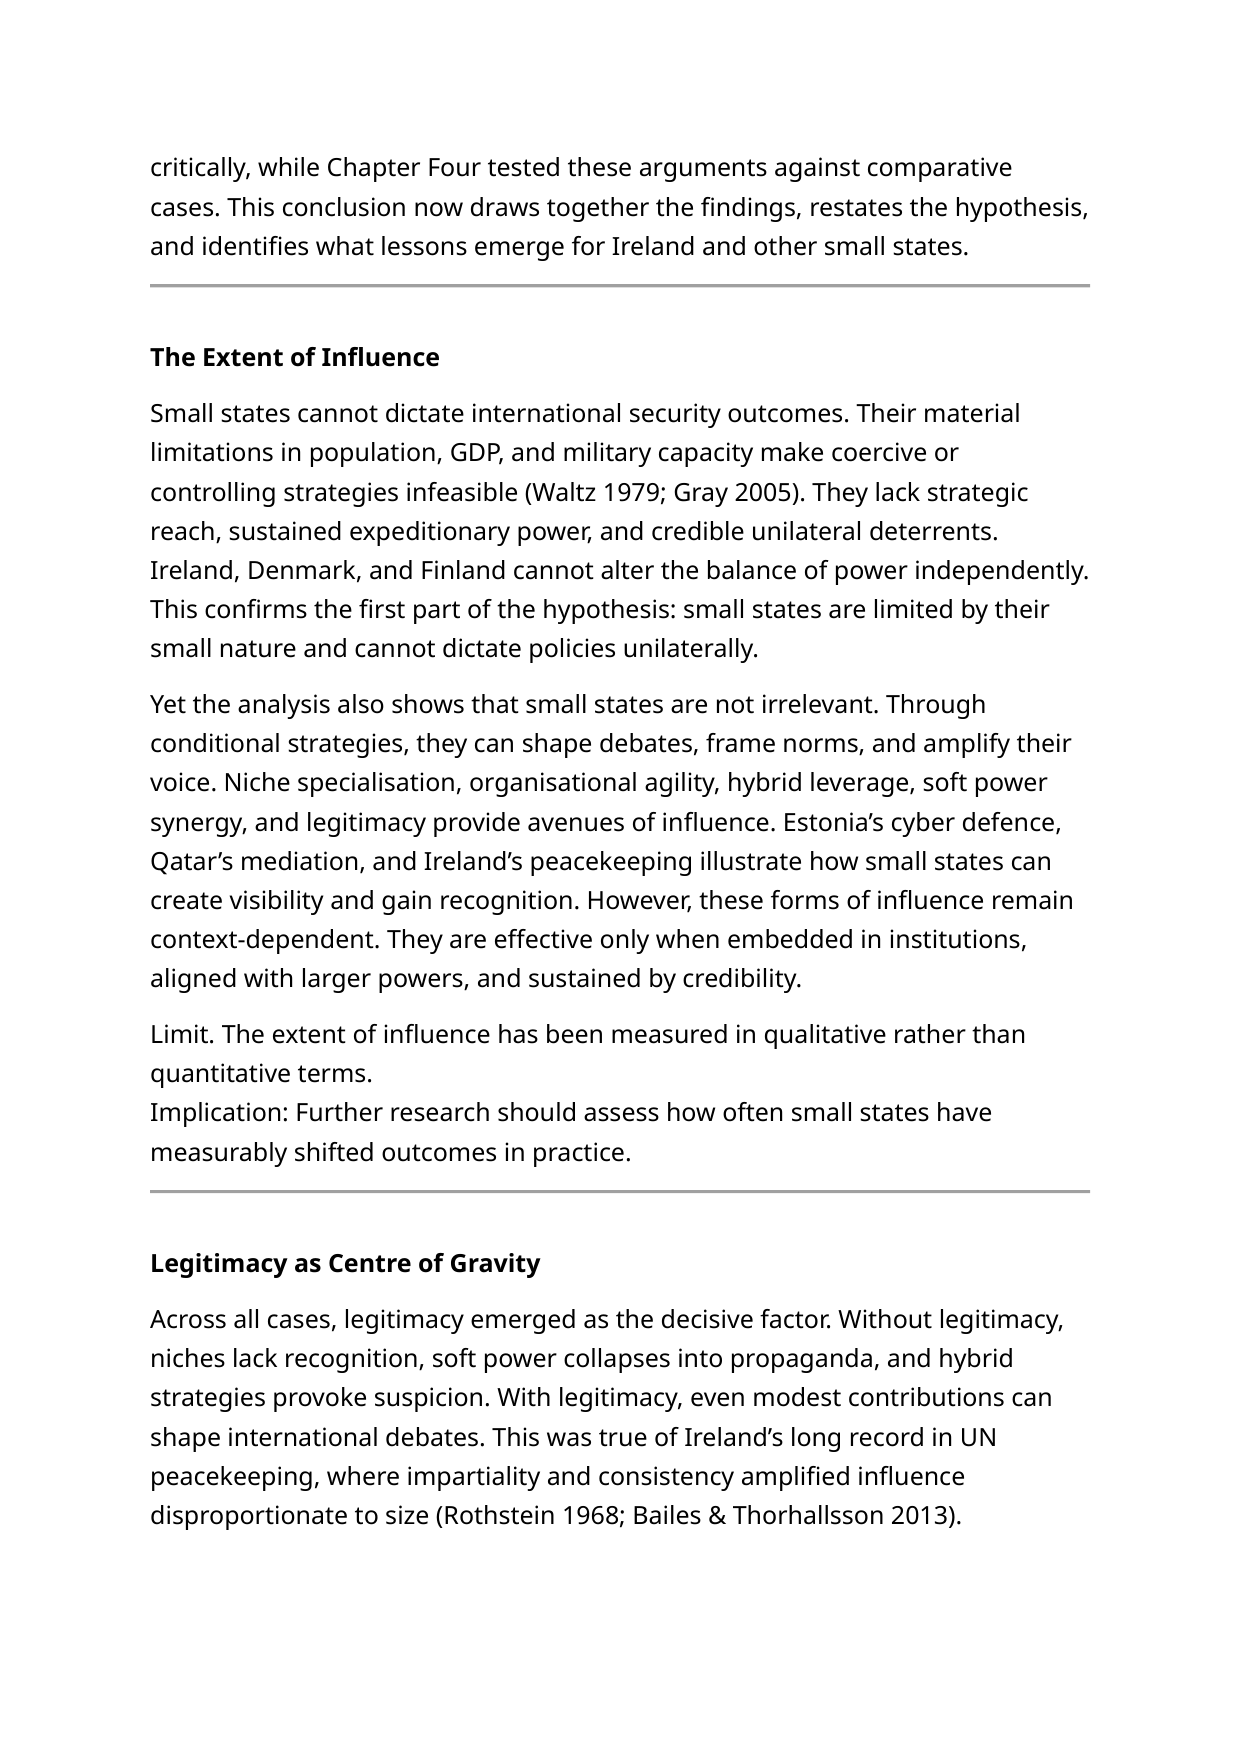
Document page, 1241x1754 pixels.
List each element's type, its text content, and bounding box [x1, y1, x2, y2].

text Across all cases, legitimacy emerged as the decisive factor. Without legitimacy, niches lack recognition, soft power collapses into propaganda, and hybrid strategies provoke suspicion. With legitimacy, even modest contributions can shape international debates. This was true of Ireland’s long record in UN peacekeeping, where impartiality and consistency amplified influence disproportionate to size (Rothstein 1968; Bailes & Thorhallsson 2013). [150, 1302, 1090, 1532]
text Small states cannot dictate international security outcomes. Their material limitations in population, GDP, and military capacity make coercive or controlling strategies infeasible (Waltz 1979; Gray 2005). They lack strategic reach, sustained expeditionary power, and credible unilateral deterrents. Ireland, Denmark, and Finland cannot alter the balance of power independently. This confirms the first part of the hypothesis: small states are limited by their small nature and cannot dictate policies unilaterally. [150, 396, 1090, 665]
text The Extent of Influence [150, 340, 1090, 374]
text Legitimacy as Centre of Gravity [150, 1246, 1090, 1280]
text Limit. The extent of influence has been measured in qualitative rather than quantitative terms. Implication: Further research should assess how often small states have measurably shifted outcomes in practice. [150, 1017, 1090, 1168]
text Yet the analysis also shows that small states are not irrelevant. Through conditional strategies, they can shape debates, frame norms, and amplify their voice. Niche specialisation, organisational agility, hybrid leverage, soft power synergy, and legitimacy provide avenues of influence. Estonia’s cyber defence, Qatar’s mediation, and Ireland’s peacekeeping illustrate how small states can create visibility and gain recognition. However, these forms of influence remain context-dependent. They are effective only when embedded in institutions, aligned with larger powers, and sustained by credibility. [150, 687, 1090, 995]
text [150, 150, 1090, 262]
